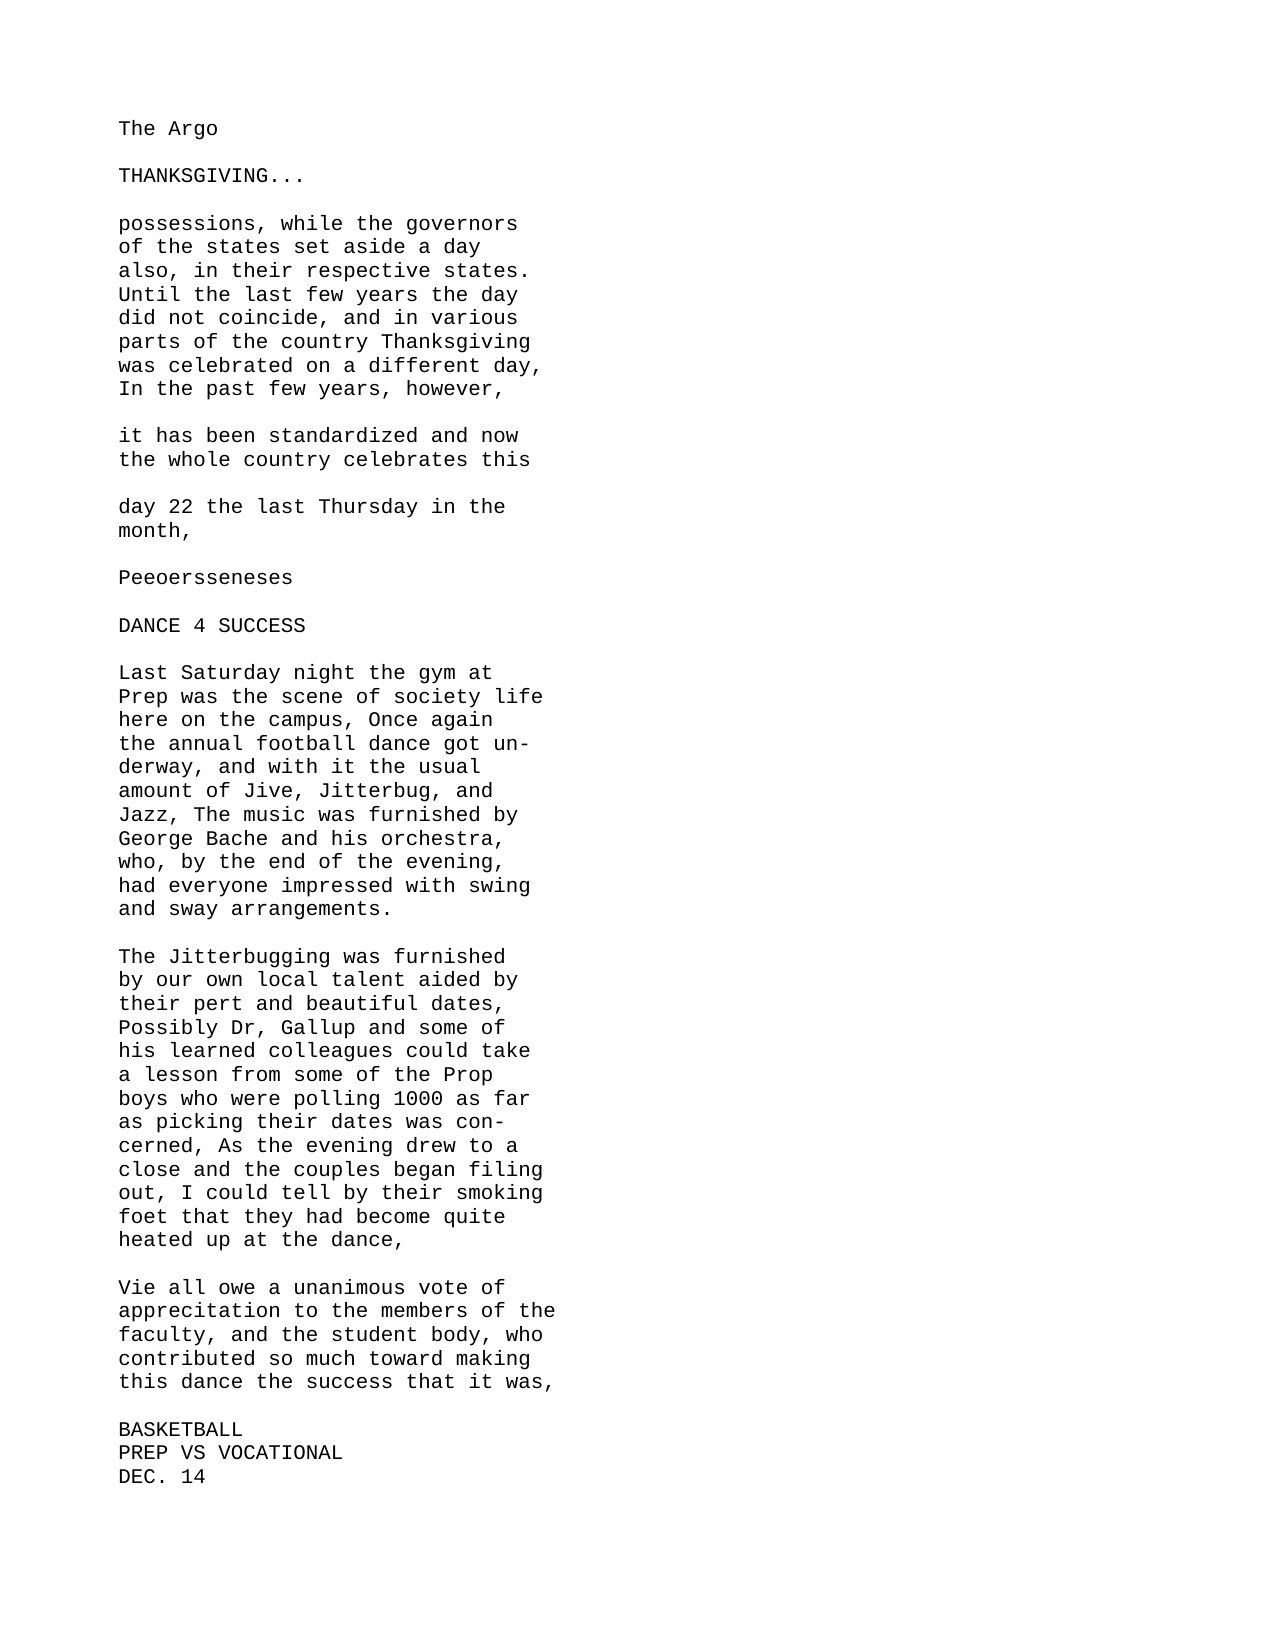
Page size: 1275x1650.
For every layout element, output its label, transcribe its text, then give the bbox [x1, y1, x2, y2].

text THANKSGIVING... [118, 165, 1157, 189]
text foet that they had become quite [118, 1206, 1157, 1229]
text was celebrated on a different day, [118, 354, 1157, 378]
text his learned colleagues could take [118, 1040, 1157, 1064]
text In the past few years, however, [118, 378, 1157, 402]
text had everyone impressed with swing [118, 875, 1157, 898]
text George Bache and his orchestra, [118, 827, 1157, 851]
text of the states set aside a day [118, 236, 1157, 260]
text the whole country celebrates this [118, 449, 1157, 473]
text their pert and beautiful dates, [118, 993, 1157, 1017]
text and sway arrangements. [118, 898, 1157, 922]
text BASKETBALL [118, 1419, 1157, 1442]
text it has been standardized and now [118, 426, 1157, 449]
text DANCE 4 SUCCESS [118, 615, 1157, 638]
text month, [118, 520, 1157, 544]
text this dance the success that it was, [118, 1371, 1157, 1395]
text boys who were polling 1000 as far [118, 1088, 1157, 1111]
text the annual football dance got un- [118, 733, 1157, 757]
text who, by the end of the evening, [118, 851, 1157, 875]
text Peeoersseneses [118, 567, 1157, 591]
text Last Saturday night the gym at [118, 662, 1157, 686]
text by our own local talent aided by [118, 969, 1157, 993]
text as picking their dates was con- [118, 1111, 1157, 1135]
text did not coincide, and in various [118, 307, 1157, 331]
text Prep was the scene of society life [118, 686, 1157, 709]
text The Jitterbugging was furnished [118, 946, 1157, 969]
text parts of the country Thanksgiving [118, 331, 1157, 354]
text faculty, and the student body, who [118, 1324, 1157, 1348]
text cerned, As the evening drew to a [118, 1135, 1157, 1158]
text derway, and with it the usual [118, 757, 1157, 780]
text day 22 the last Thursday in the [118, 496, 1157, 520]
text apprecitation to the members of the [118, 1300, 1157, 1324]
text possessions, while the governors [118, 213, 1157, 236]
text amount of Jive, Jitterbug, and [118, 780, 1157, 804]
text out, I could tell by their smoking [118, 1182, 1157, 1206]
text Until the last few years the day [118, 284, 1157, 307]
text Vie all owe a unanimous vote of [118, 1277, 1157, 1300]
text PREP VS VOCATIONAL [118, 1442, 1157, 1466]
text here on the campus, Once again [118, 709, 1157, 733]
text Possibly Dr, Gallup and some of [118, 1017, 1157, 1040]
text The Argo [118, 118, 1157, 142]
text DEC. 14 [118, 1466, 1157, 1489]
text Jazz, The music was furnished by [118, 804, 1157, 827]
text contributed so much toward making [118, 1348, 1157, 1371]
text a lesson from some of the Prop [118, 1064, 1157, 1088]
text close and the couples began filing [118, 1158, 1157, 1182]
text heated up at the dance, [118, 1229, 1157, 1253]
text also, in their respective states. [118, 260, 1157, 284]
